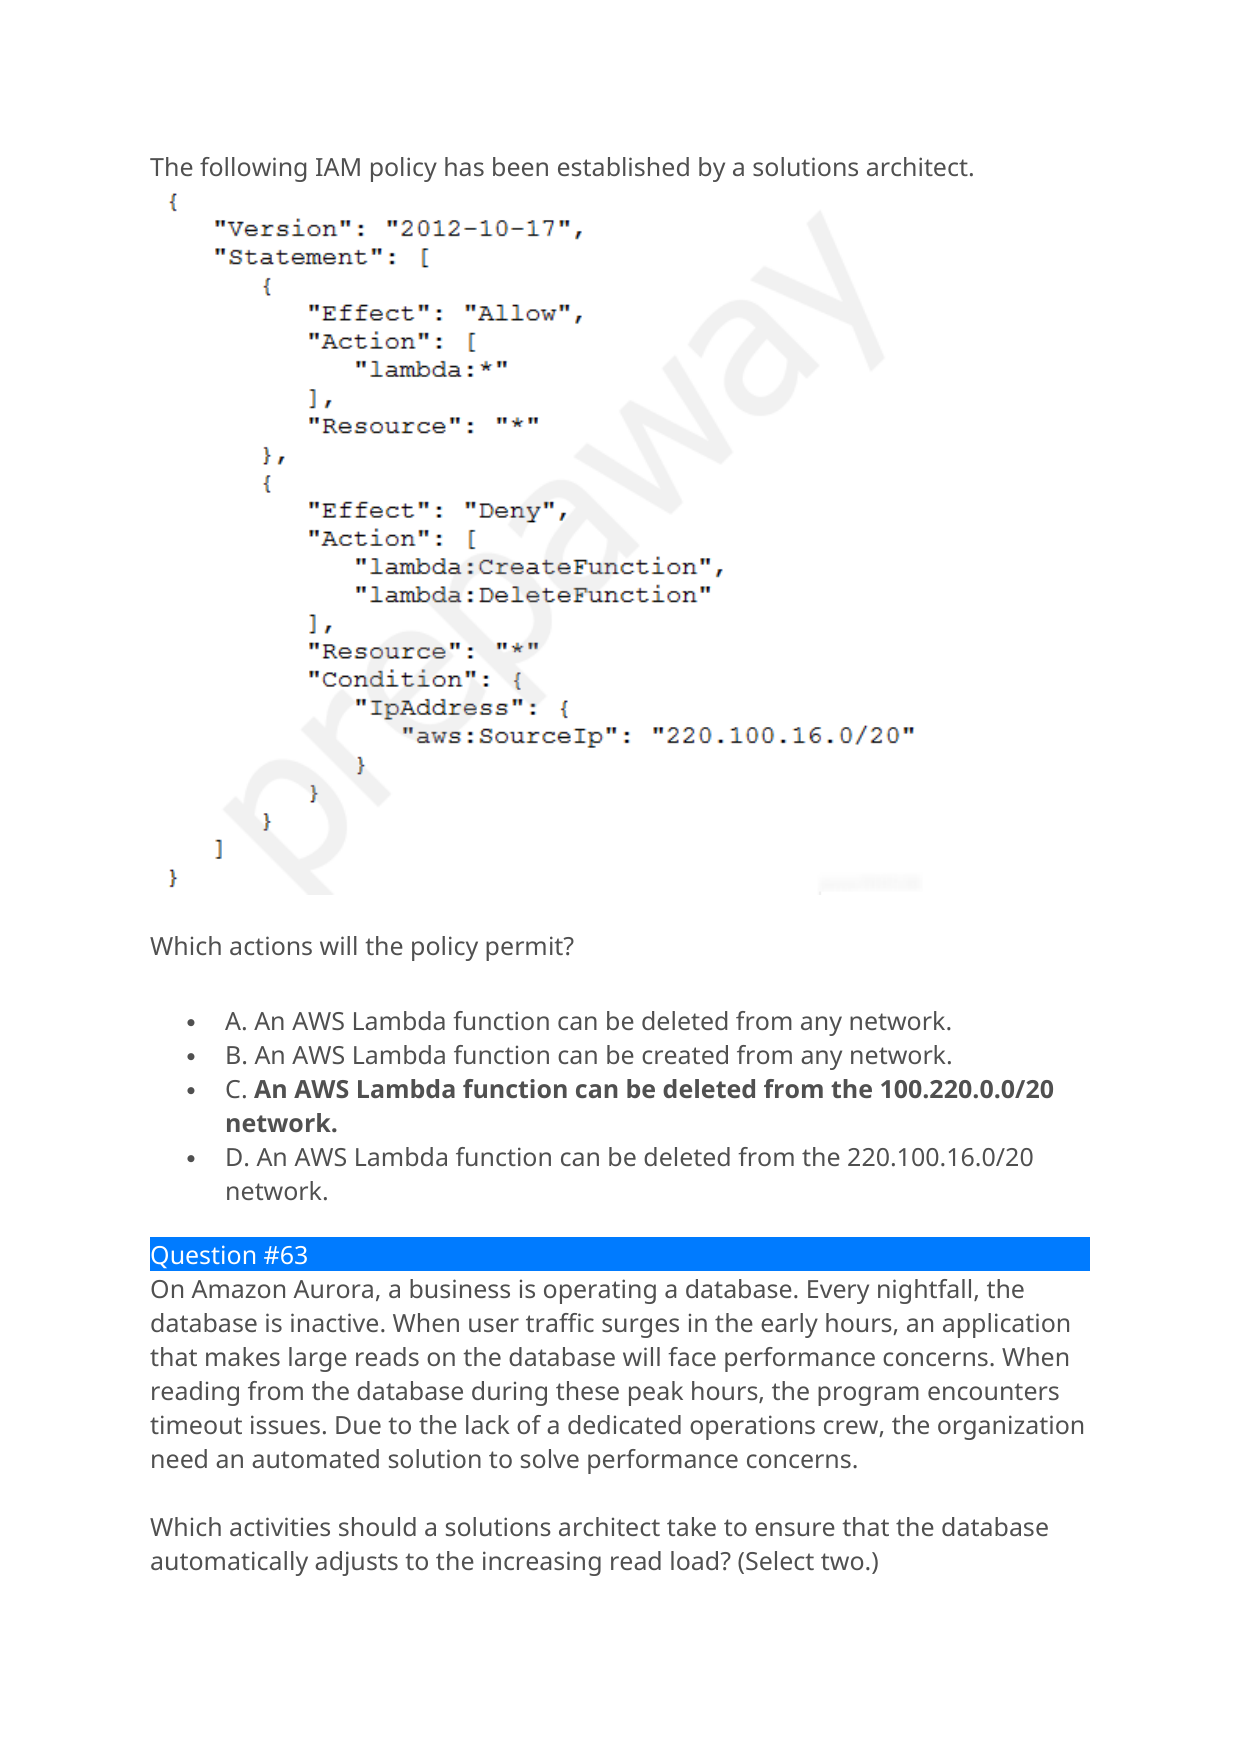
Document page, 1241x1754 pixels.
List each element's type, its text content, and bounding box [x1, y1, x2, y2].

list D. An AWS Lambda function can be deleted from the 220.100.16.0/20 network. [187, 1140, 1090, 1208]
list B. An AWS Lambda function can be created from any network. [187, 1038, 1090, 1072]
text On Amazon Aurora, a business is operating a database. Every nightfall, the database is inactive. When user traffic surges in the early hours, an application that makes large reads on the database will face performance concerns. When reading from the database during these peak hours, the program encounters timeout issues. Due to the lack of a dedicated operations crew, the organization need an automated solution to solve performance concerns. Which activities should a solutions architect take to ensure that the database automatically adjusts to the increasing read load? (Select two.) [150, 1271, 1090, 1578]
picture [150, 184, 926, 895]
list C. An AWS Lambda function can be deleted from the 100.220.0.0/20 network. [187, 1072, 1090, 1140]
list A. An AWS Lambda function can be deleted from any network. [187, 1004, 1090, 1038]
text Question #63 [150, 1237, 1090, 1271]
